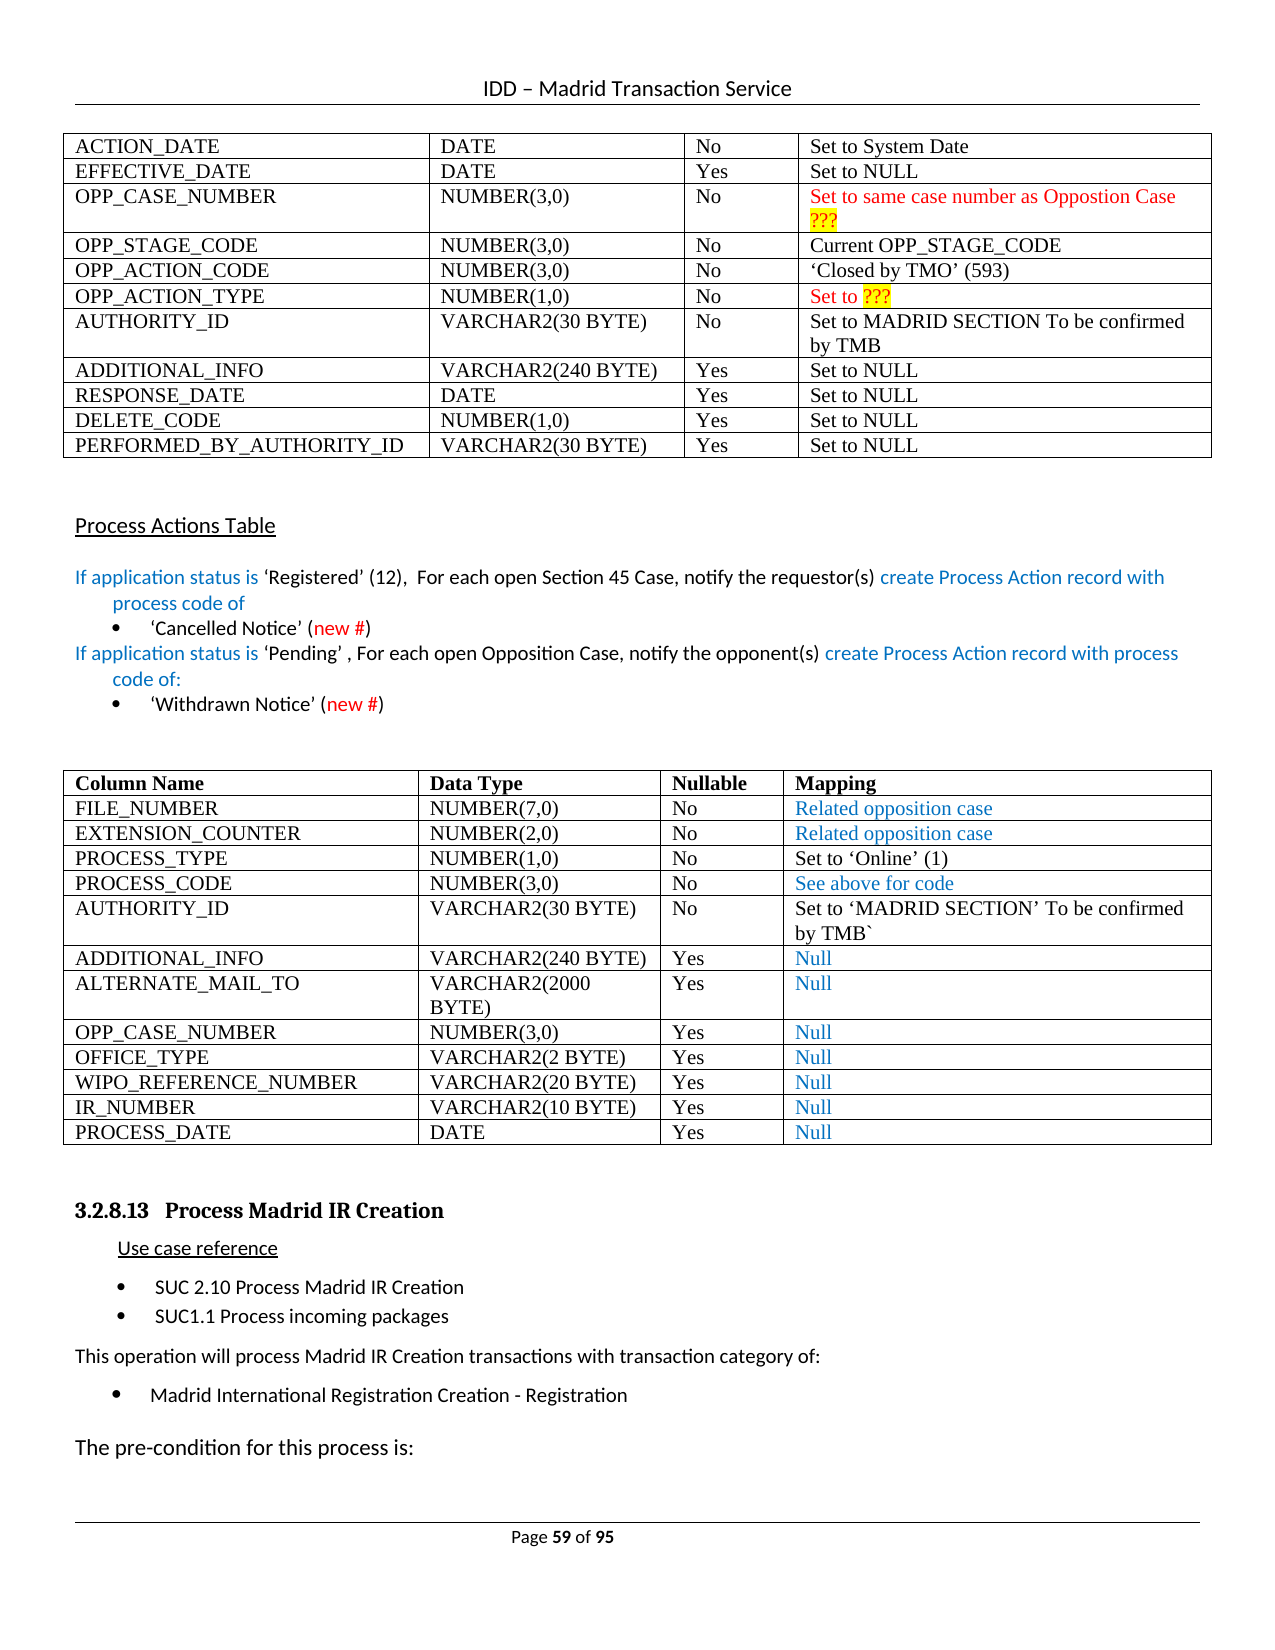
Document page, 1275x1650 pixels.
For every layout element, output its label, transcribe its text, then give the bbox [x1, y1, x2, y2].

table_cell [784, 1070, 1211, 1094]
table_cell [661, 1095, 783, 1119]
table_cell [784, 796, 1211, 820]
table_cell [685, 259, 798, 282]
text The pre-condition for this process is: [75, 1433, 1200, 1461]
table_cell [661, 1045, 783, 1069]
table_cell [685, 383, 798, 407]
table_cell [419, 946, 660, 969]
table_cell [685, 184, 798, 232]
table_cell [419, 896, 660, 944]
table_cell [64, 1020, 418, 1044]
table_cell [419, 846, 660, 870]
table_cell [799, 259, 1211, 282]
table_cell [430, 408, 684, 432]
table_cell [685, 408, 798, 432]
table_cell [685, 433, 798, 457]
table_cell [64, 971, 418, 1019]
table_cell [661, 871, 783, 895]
list If application status is ‘Pending’ , For each open Opposition Case, notify the opponent(s) create Process Action record with process code of: [75, 641, 1200, 691]
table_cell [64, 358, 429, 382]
list If application status is ‘Registered’ (12), For each open Section 45 Case, notify the requestor(s) create Process Action record with process code of [75, 564, 1200, 615]
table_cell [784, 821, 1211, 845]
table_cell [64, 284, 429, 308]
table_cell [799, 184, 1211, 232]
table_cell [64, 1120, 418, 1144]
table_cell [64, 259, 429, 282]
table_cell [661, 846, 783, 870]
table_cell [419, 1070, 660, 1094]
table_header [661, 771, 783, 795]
list Madrid International Registration Creation - Registration [112, 1383, 1200, 1408]
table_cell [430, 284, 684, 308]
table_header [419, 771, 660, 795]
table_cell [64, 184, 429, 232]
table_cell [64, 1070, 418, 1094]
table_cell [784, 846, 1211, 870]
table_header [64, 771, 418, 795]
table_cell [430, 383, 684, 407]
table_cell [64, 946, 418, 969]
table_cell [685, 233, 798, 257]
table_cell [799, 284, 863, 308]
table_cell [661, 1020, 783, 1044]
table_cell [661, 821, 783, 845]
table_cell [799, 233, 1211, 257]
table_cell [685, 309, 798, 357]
text Use case reference [117, 1235, 1200, 1260]
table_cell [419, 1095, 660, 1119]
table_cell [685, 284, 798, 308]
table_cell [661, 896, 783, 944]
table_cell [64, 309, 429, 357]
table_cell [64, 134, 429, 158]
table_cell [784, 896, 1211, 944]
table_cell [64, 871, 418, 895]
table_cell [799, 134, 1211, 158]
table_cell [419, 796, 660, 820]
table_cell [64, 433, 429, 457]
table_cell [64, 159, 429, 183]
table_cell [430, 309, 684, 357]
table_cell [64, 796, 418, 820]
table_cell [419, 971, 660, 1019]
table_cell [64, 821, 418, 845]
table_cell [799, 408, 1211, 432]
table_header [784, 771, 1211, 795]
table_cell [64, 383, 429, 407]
subtitle Process Madrid IR Creation [75, 1198, 1200, 1225]
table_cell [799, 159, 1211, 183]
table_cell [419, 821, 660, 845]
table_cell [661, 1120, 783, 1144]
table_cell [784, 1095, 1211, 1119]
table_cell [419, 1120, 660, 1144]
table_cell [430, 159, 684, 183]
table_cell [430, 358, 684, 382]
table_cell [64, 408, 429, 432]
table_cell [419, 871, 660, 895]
text Process Actions Table [75, 511, 1200, 539]
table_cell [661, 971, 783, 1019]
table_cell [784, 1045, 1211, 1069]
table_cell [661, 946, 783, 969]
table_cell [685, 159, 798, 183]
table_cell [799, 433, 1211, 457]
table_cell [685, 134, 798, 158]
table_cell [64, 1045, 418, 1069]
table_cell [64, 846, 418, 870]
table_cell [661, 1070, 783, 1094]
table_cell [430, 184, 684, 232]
list ‘Withdrawn Notice’ (new #) [112, 691, 1200, 717]
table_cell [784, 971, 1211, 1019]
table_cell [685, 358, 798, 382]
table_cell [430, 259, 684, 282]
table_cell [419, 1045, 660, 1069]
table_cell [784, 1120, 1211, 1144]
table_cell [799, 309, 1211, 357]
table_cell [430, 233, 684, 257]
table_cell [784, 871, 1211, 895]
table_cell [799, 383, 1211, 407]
text This operation will process Madrid IR Creation transactions with transaction category of: [75, 1343, 1200, 1368]
list SUC 2.10 Process Madrid IR Creation [117, 1274, 1200, 1300]
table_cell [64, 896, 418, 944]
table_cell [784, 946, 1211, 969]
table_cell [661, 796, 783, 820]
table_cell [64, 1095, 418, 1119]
list SUC1.1 Process incoming packages [117, 1303, 1200, 1329]
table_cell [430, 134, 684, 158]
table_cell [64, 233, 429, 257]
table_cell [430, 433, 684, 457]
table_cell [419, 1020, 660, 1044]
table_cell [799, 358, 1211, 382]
list ‘Cancelled Notice’ (new #) [112, 615, 1200, 641]
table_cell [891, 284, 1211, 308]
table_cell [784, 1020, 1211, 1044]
